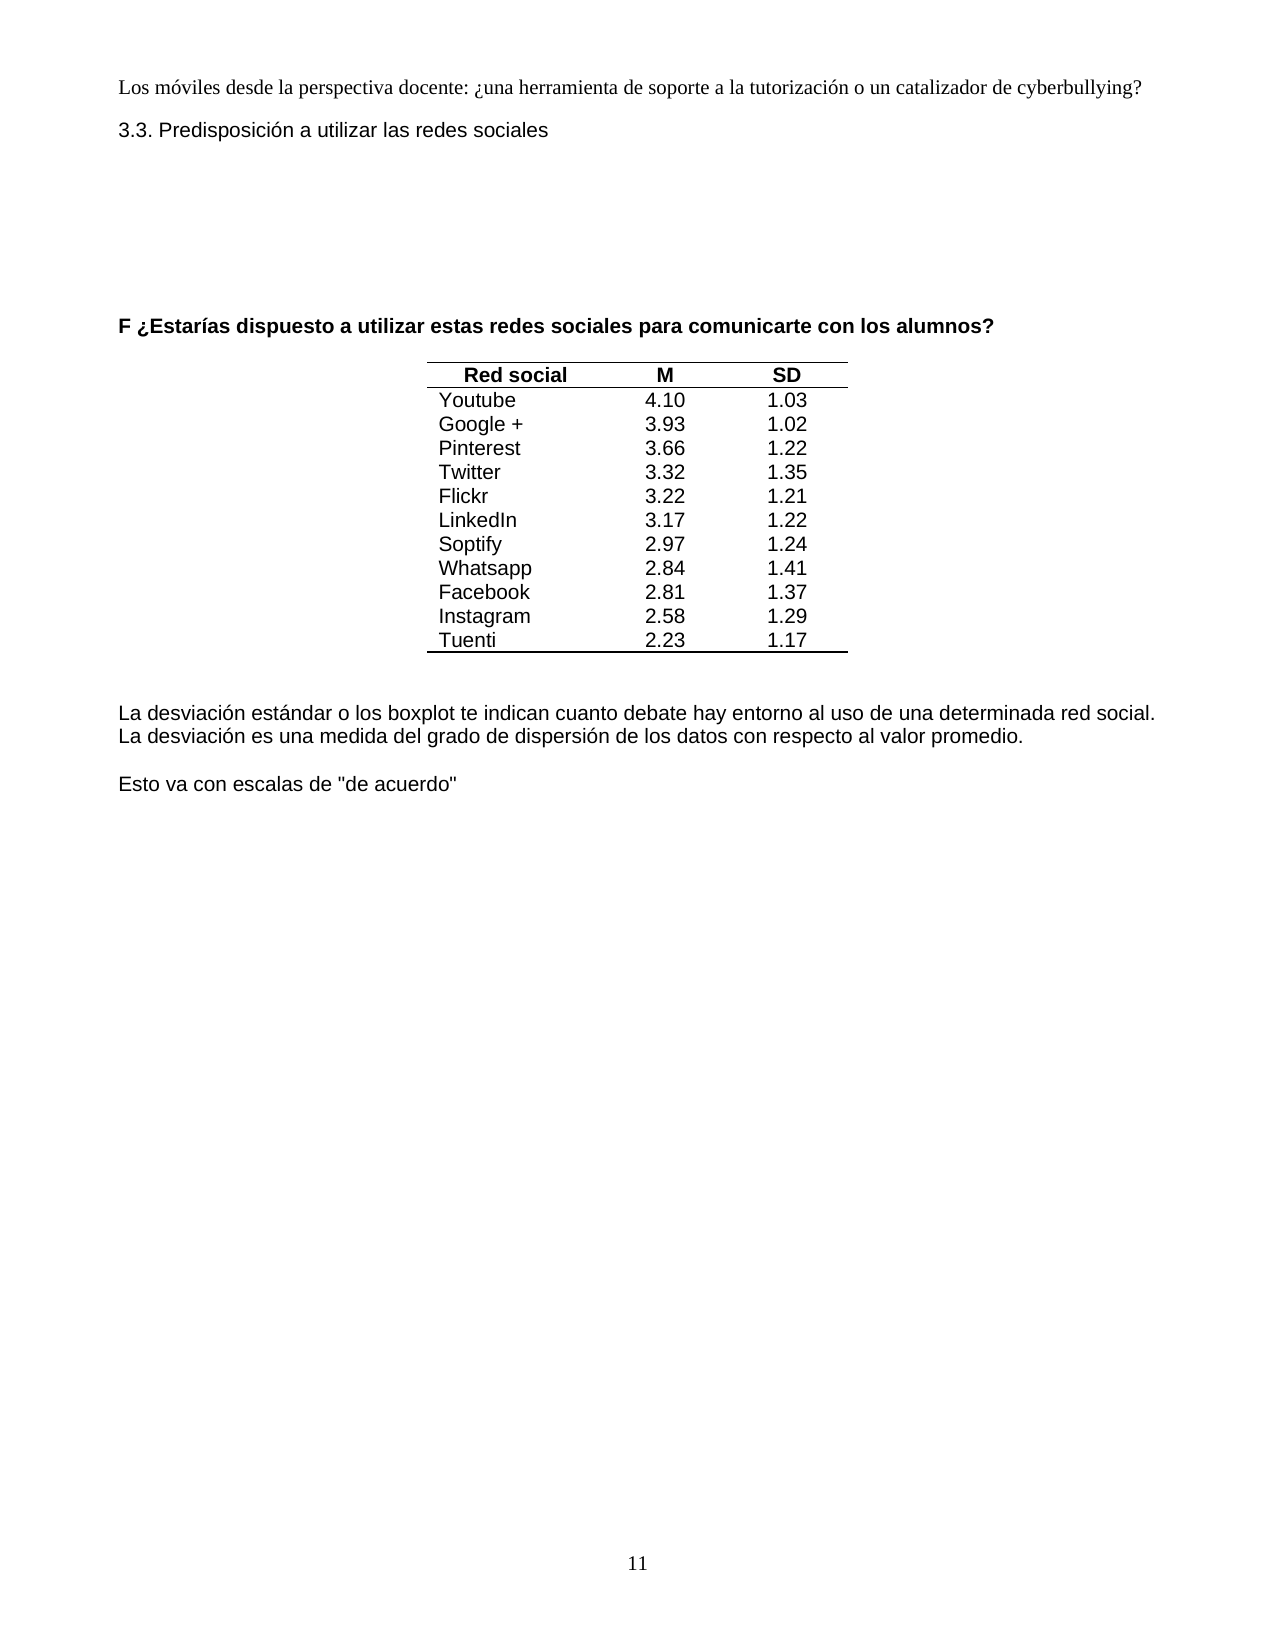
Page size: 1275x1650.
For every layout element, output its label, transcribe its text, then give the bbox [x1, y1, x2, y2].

table_cell 1.03 [726, 388, 848, 412]
table_cell LinkedIn [427, 508, 604, 532]
table_header M [604, 363, 726, 387]
table_cell 1.02 [726, 412, 848, 436]
table_cell Whatsapp [427, 556, 604, 579]
table_cell 1.22 [726, 436, 848, 460]
text F ¿Estarías dispuesto a utilizar estas redes sociales para comunicarte con los alumnos? [118, 314, 1157, 338]
table_cell 2.81 [604, 580, 726, 603]
table_header Red social [427, 363, 604, 387]
table_cell 1.21 [726, 484, 848, 508]
table_cell 1.37 [726, 580, 848, 603]
table_cell Tuenti [427, 628, 604, 651]
table_cell 2.84 [604, 556, 726, 579]
text La desviación estándar o los boxplot te indican cuanto debate hay entorno al uso de una determinada red social. La desviación es una medida del grado de dispersión de los datos con respecto al valor promedio. [118, 700, 1157, 748]
table_cell Facebook [427, 580, 604, 603]
table_cell 1.29 [726, 604, 848, 627]
table_cell Flickr [427, 484, 604, 508]
table_cell 4.10 [604, 388, 726, 412]
table_cell 1.24 [726, 532, 848, 556]
table_cell 1.22 [726, 508, 848, 532]
table_cell 1.17 [726, 628, 848, 651]
table_cell 3.17 [604, 508, 726, 532]
text 3.3. Predisposición a utilizar las redes sociales [118, 118, 1157, 142]
table_cell 1.41 [726, 556, 848, 579]
table_cell 2.58 [604, 604, 726, 627]
table_cell 2.23 [604, 628, 726, 651]
table_cell 2.97 [604, 532, 726, 556]
table_cell 3.22 [604, 484, 726, 508]
text Esto va con escalas de "de acuerdo" [118, 772, 1157, 796]
table_cell Soptify [427, 532, 604, 556]
table_cell 1.35 [726, 460, 848, 484]
table_cell 3.93 [604, 412, 726, 436]
table_cell Twitter [427, 460, 604, 484]
table_cell Pinterest [427, 436, 604, 460]
table_cell 3.32 [604, 460, 726, 484]
table_cell Instagram [427, 604, 604, 627]
table_cell Google + [427, 412, 604, 436]
table_cell 3.66 [604, 436, 726, 460]
table_cell Youtube [427, 388, 604, 412]
table_header SD [726, 363, 848, 387]
